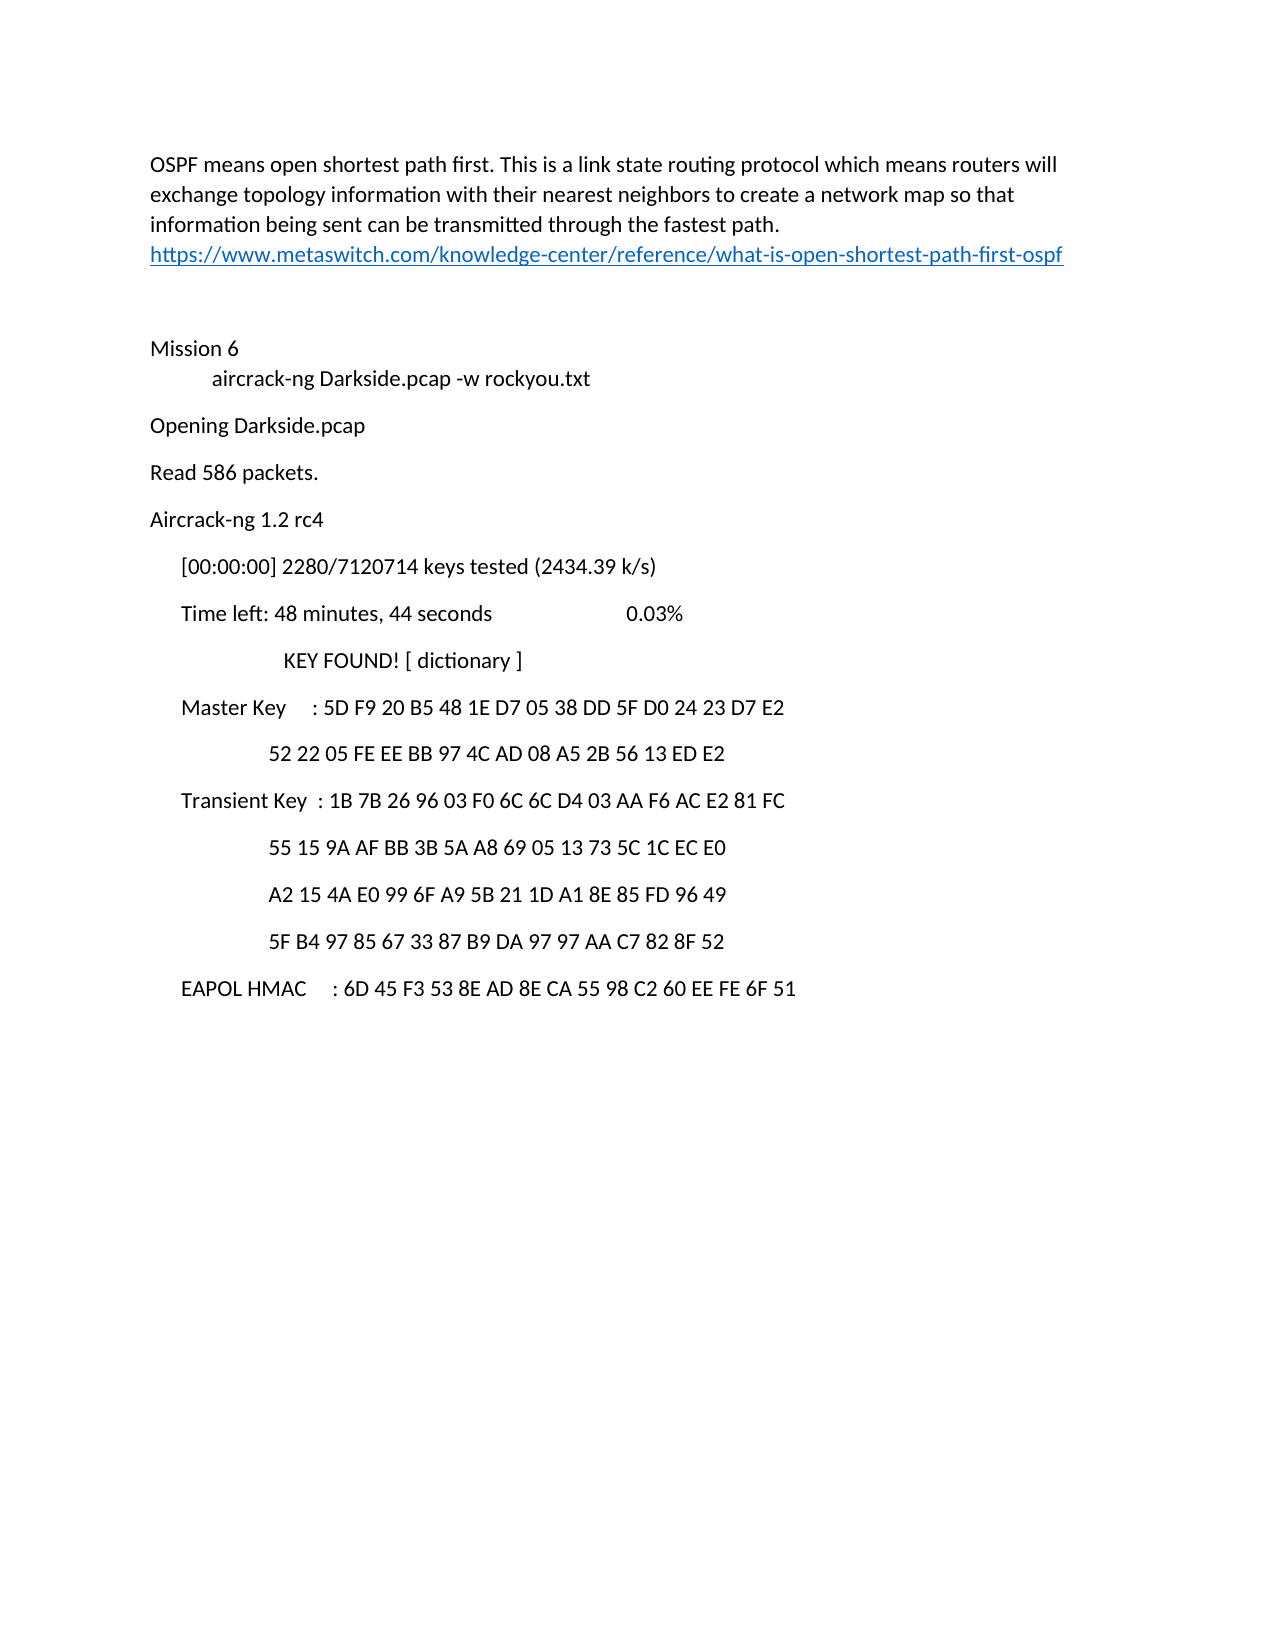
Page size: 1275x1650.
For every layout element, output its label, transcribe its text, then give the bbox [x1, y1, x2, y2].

text A2 15 4A E0 99 6F A9 5B 21 1D A1 8E 85 FD 96 49 [150, 880, 1125, 908]
text Aircrack-ng 1.2 rc4 [150, 505, 1125, 533]
text OSPF means open shortest path first. This is a link state routing protocol which means routers will exchange topology information with their nearest neighbors to create a network map so that information being sent can be transmitted through the fastest path. https://www.metaswitch.com/knowledge-center/reference/what-is-open-shortest-path-first-ospf [150, 150, 1125, 269]
text Transient Key : 1B 7B 26 96 03 F0 6C 6C D4 03 AA F6 AC E2 81 FC [150, 786, 1125, 814]
text EAPOL HMAC : 6D 45 F3 53 8E AD 8E CA 55 98 C2 60 EE FE 6F 51 [150, 974, 1125, 1002]
text 5F B4 97 85 67 33 87 B9 DA 97 97 AA C7 82 8F 52 [150, 927, 1125, 955]
text KEY FOUND! [ dictionary ] [150, 646, 1125, 674]
text Mission 6 aircrack-ng Darkside.pcap -w rockyou.txt [150, 334, 1125, 393]
text [00:00:00] 2280/7120714 keys tested (2434.39 k/s) [150, 552, 1125, 580]
text 52 22 05 FE EE BB 97 4C AD 08 A5 2B 56 13 ED E2 [150, 739, 1125, 768]
text Time left: 48 minutes, 44 seconds 0.03% [150, 599, 1125, 627]
text Read 586 packets. [150, 458, 1125, 486]
text Opening Darkside.pcap [150, 411, 1125, 439]
text 55 15 9A AF BB 3B 5A A8 69 05 13 73 5C 1C EC E0 [150, 833, 1125, 861]
text Master Key : 5D F9 20 B5 48 1E D7 05 38 DD 5F D0 24 23 D7 E2 [150, 693, 1125, 721]
